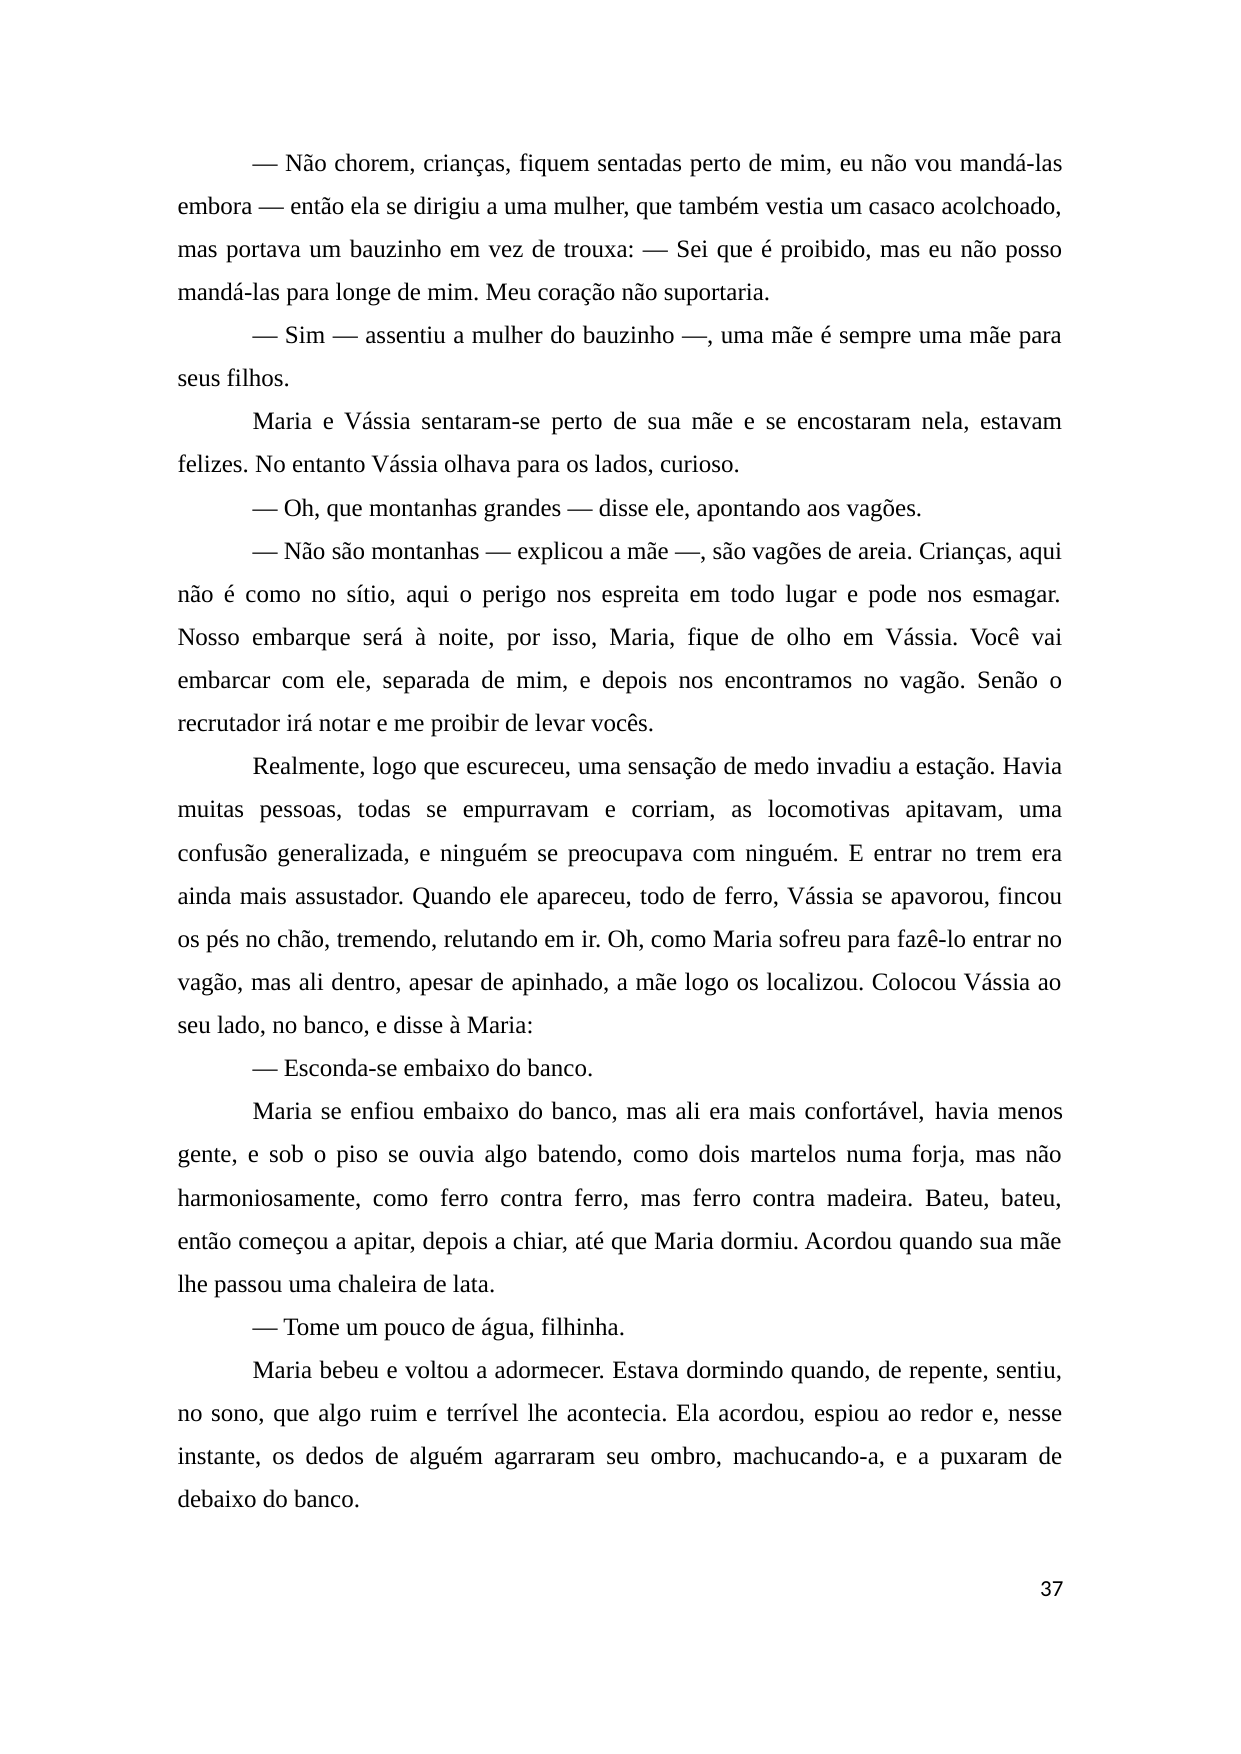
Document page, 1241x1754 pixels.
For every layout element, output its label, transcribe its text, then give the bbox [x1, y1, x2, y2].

text — Oh, que montanhas grandes — disse ele, apontando aos vagões. [177, 493, 1063, 521]
text Realmente, logo que escureceu, uma sensação de medo invadiu a estação. Havia muitas pessoas, todas se empurravam e corriam, as locomotivas apitavam, uma confusão generalizada, e ninguém se preocupava com ninguém. E entrar no trem era ainda mais assustador. Quando ele apareceu, todo de ferro, Vássia se apavorou, fincou os pés no chão, tremendo, relutando em ir. Oh, como Maria sofreu para fazê-lo entrar no vagão, mas ali dentro, apesar de apinhado, a mãe logo os localizou. Colocou Vássia ao seu lado, no banco, e disse à Maria: [177, 751, 1063, 1039]
text — Esconda-se embaixo do banco. [177, 1053, 1063, 1082]
text — Não chorem, crianças, fiquem sentadas perto de mim, eu não vou mandá-las embora — então ela se dirigiu a uma mulher, que também vestia um casaco acolchoado, mas portava um bauzinho em vez de trouxa: — Sei que é proibido, mas eu não posso mandá-las para longe de mim. Meu coração não suportaria. [177, 148, 1063, 306]
text — Sim — assentiu a mulher do bauzinho —, uma mãe é sempre uma mãe para seus filhos. [177, 320, 1063, 392]
text Maria bebeu e voltou a adormecer. Estava dormindo quando, de repente, sentiu, no sono, que algo ruim e terrível lhe acontecia. Ela acordou, espiou ao redor e, nesse instante, os dedos de alguém agarraram seu ombro, machucando-a, e a puxaram de debaixo do banco. [177, 1355, 1063, 1513]
text Maria se enfiou embaixo do banco, mas ali era mais confortável, havia menos gente, e sob o piso se ouvia algo batendo, como dois martelos numa forja, mas não harmoniosamente, como ferro contra ferro, mas ferro contra madeira. Bateu, bateu, então começou a apitar, depois a chiar, até que Maria dormiu. Acordou quando sua mãe lhe passou uma chaleira de lata. [177, 1096, 1063, 1298]
text Maria e Vássia sentaram-se perto de sua mãe e se encostaram nela, estavam felizes. No entanto Vássia olhava para os lados, curioso. [177, 406, 1063, 478]
text — Não são montanhas — explicou a mãe —, são vagões de areia. Crianças, aqui não é como no sítio, aqui o perigo nos espreita em todo lugar e pode nos esmagar. Nosso embarque será à noite, por isso, Maria, fique de olho em Vássia. Você vai embarcar com ele, separada de mim, e depois nos encontramos no vagão. Senão o recrutador irá notar e me proibir de levar vocês. [177, 536, 1063, 737]
text — Tome um pouco de água, filhinha. [177, 1312, 1063, 1341]
